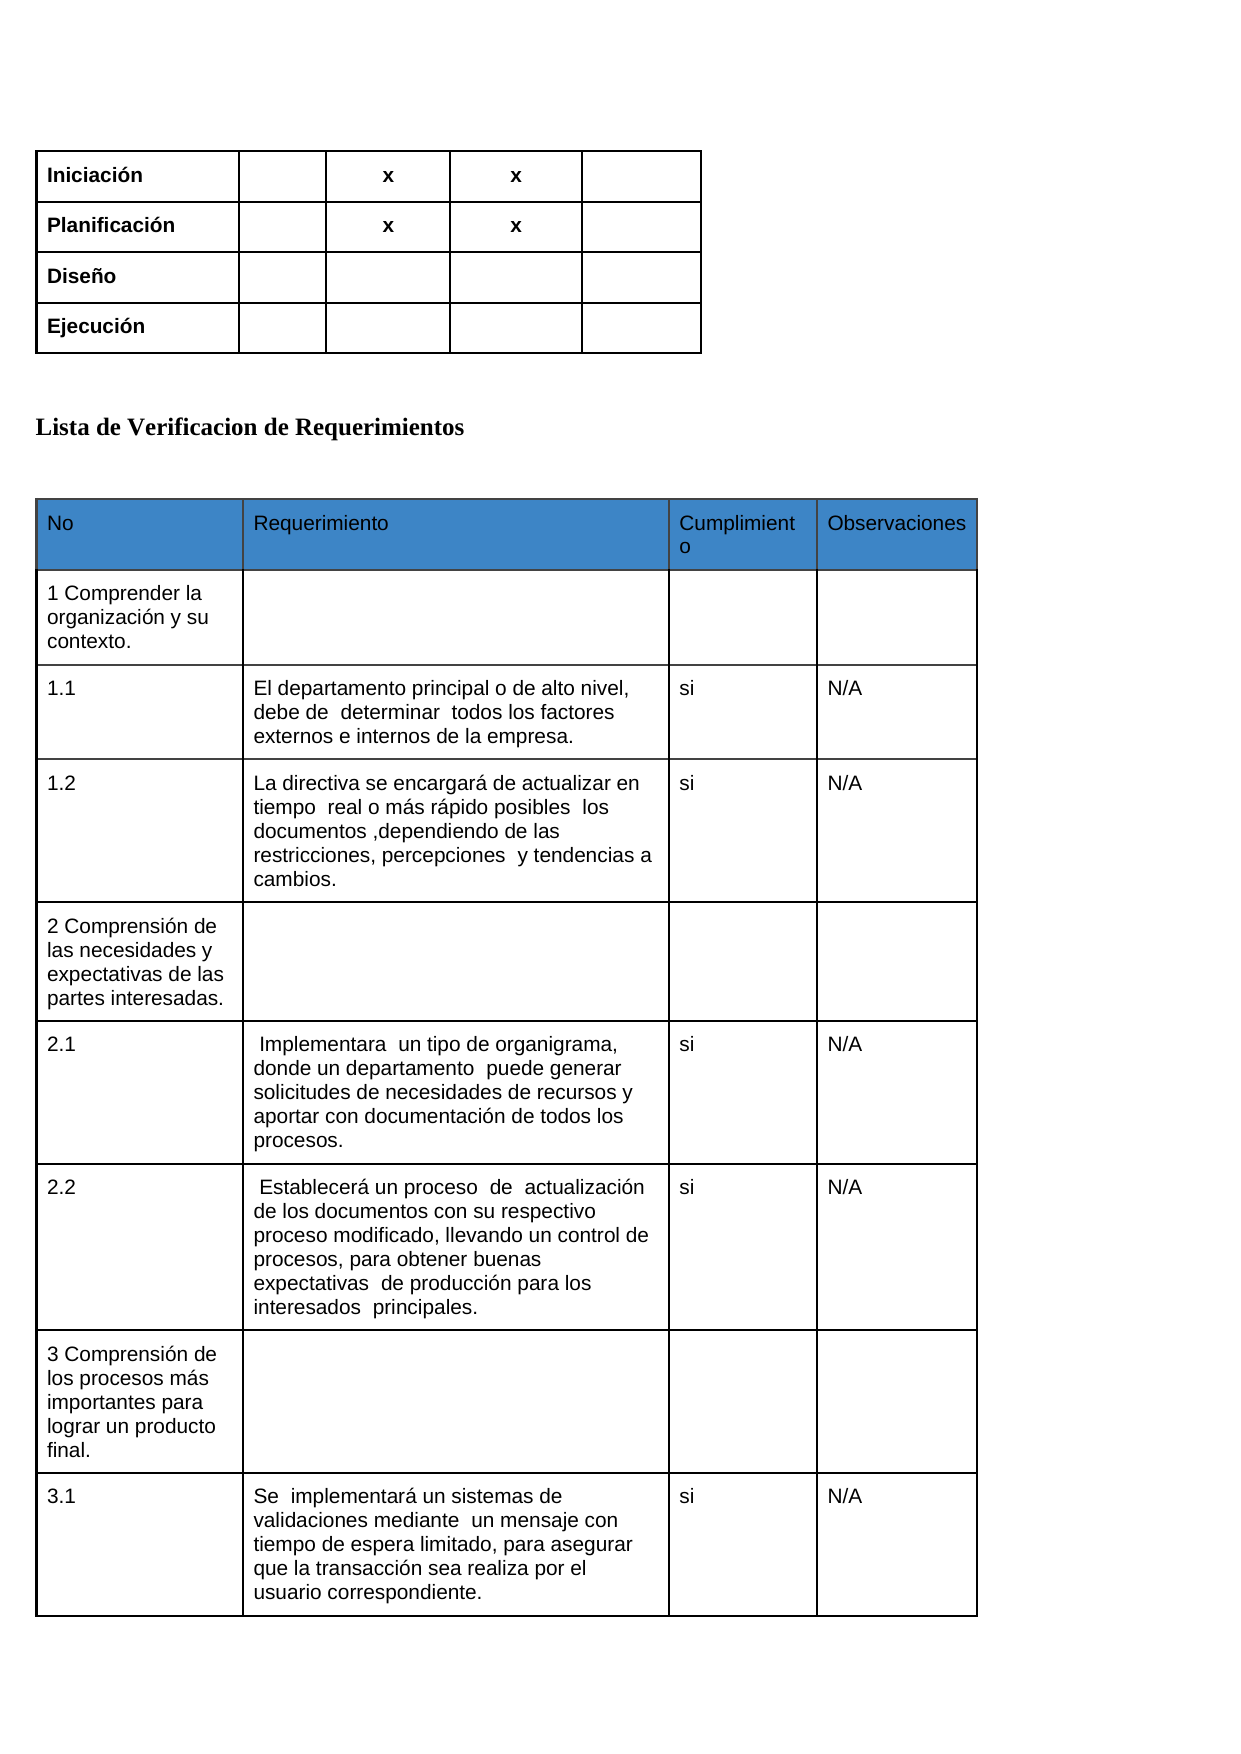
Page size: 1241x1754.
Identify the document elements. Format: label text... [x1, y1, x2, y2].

table_cell 1.1 [38, 666, 242, 758]
table_cell N/A [818, 666, 976, 758]
table_cell 2 Comprensión de las necesidades y expectativas de las partes interesadas. [38, 903, 242, 1020]
table_cell 1.2 [38, 760, 242, 901]
table_cell Iniciación [38, 152, 238, 201]
table_cell [670, 1331, 816, 1472]
table_cell Ejecución [38, 304, 238, 352]
table_header Observaciones [818, 500, 976, 569]
table_cell 2.1 [38, 1022, 242, 1162]
table_cell [583, 203, 700, 251]
table_cell [240, 152, 325, 201]
table_cell N/A [818, 1165, 976, 1329]
table_cell x [327, 203, 449, 251]
table_cell Planificación [38, 203, 238, 251]
table_cell x [451, 152, 581, 201]
table_cell N/A [818, 760, 976, 901]
table_cell si [670, 1474, 816, 1614]
table_cell [818, 903, 976, 1020]
table_cell [244, 571, 668, 663]
table_header Cumplimiento [670, 500, 816, 569]
table_cell Se implementará un sistemas de validaciones mediante un mensaje con tiempo de espera limitado, para asegurar que la transacción sea realiza por el usuario correspondiente. [244, 1474, 668, 1614]
table_cell El departamento principal o de alto nivel, debe de determinar todos los factores externos e internos de la empresa. [244, 666, 668, 758]
table_cell [670, 903, 816, 1020]
table_cell N/A [818, 1474, 976, 1614]
table_cell [818, 1331, 976, 1472]
table_cell [327, 304, 449, 352]
table_cell [818, 571, 976, 663]
table_cell [583, 152, 700, 201]
table_cell x [451, 203, 581, 251]
table_cell [244, 903, 668, 1020]
table_cell [240, 304, 325, 352]
table_cell x [327, 152, 449, 201]
table_cell si [670, 760, 816, 901]
table_cell Diseño [38, 253, 238, 302]
table_cell si [670, 1022, 816, 1162]
table_cell si [670, 1165, 816, 1329]
subtitle Lista de Verificacion de Requerimientos [35, 412, 1240, 440]
table_cell [244, 1331, 668, 1472]
table_cell 3 Comprensión de los procesos más importantes para lograr un producto final. [38, 1331, 242, 1472]
table_cell 3.1 [38, 1474, 242, 1614]
table_header No [38, 500, 242, 569]
table_cell si [670, 666, 816, 758]
table_cell 2.2 [38, 1165, 242, 1329]
table_cell La directiva se encargará de actualizar en tiempo real o más rápido posibles los documentos ,dependiendo de las restricciones, percepciones y tendencias a cambios. [244, 760, 668, 901]
table_cell [451, 304, 581, 352]
table_cell [451, 253, 581, 302]
table_cell [670, 571, 816, 663]
table_cell [327, 253, 449, 302]
table_header Requerimiento [244, 500, 668, 569]
table_cell 1 Comprender la organización y su contexto. [38, 571, 242, 663]
table_cell Implementara un tipo de organigrama, donde un departamento puede generar solicitudes de necesidades de recursos y aportar con documentación de todos los procesos. [244, 1022, 668, 1162]
table_cell [583, 304, 700, 352]
table_cell [583, 253, 700, 302]
table_cell N/A [818, 1022, 976, 1162]
table_cell [240, 203, 325, 251]
table_cell Establecerá un proceso de actualización de los documentos con su respectivo proceso modificado, llevando un control de procesos, para obtener buenas expectativas de producción para los interesados principales. [244, 1165, 668, 1329]
table_cell [240, 253, 325, 302]
